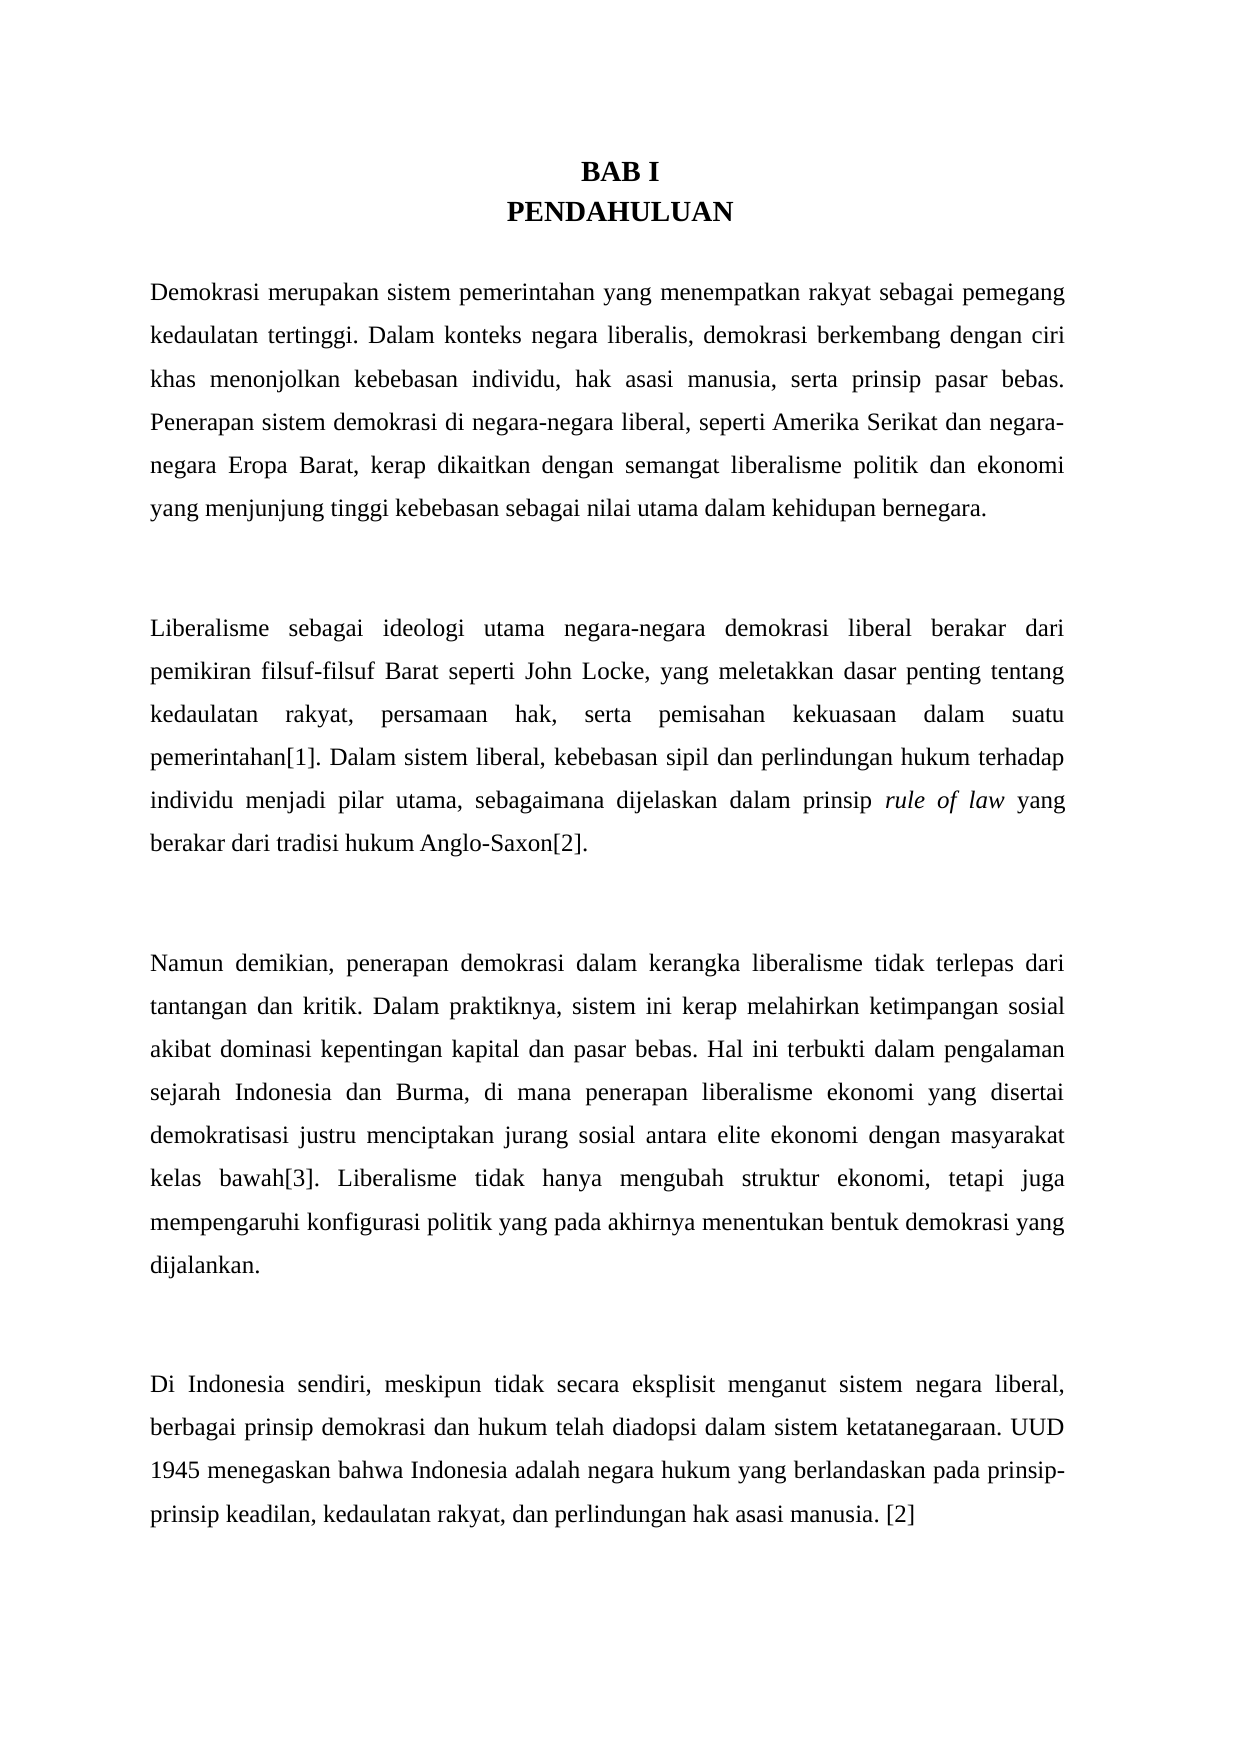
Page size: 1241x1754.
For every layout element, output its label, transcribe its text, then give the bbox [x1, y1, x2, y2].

subtitle PENDAHULUAN [150, 194, 1090, 228]
text Namun demikian, penerapan demokrasi dalam kerangka liberalisme tidak terlepas dari tantangan dan kritik. Dalam praktiknya, sistem ini kerap melahirkan ketimpangan sosial akibat dominasi kepentingan kapital dan pasar bebas. Hal ini terbukti dalam pengalaman sejarah Indonesia dan Burma, di mana penerapan liberalisme ekonomi yang disertai demokratisasi justru menciptakan jurang sosial antara elite ekonomi dengan masyarakat kelas bawah[3]​. Liberalisme tidak hanya mengubah struktur ekonomi, tetapi juga mempengaruhi konfigurasi politik yang pada akhirnya menentukan bentuk demokrasi yang dijalankan. [150, 948, 1066, 1278]
text Di Indonesia sendiri, meskipun tidak secara eksplisit menganut sistem negara liberal, berbagai prinsip demokrasi dan hukum telah diadopsi dalam sistem ketatanegaraan. UUD 1945 menegaskan bahwa Indonesia adalah negara hukum yang berlandaskan pada prinsip-prinsip keadilan, kedaulatan rakyat, dan perlindungan hak asasi manusia​. [2] [150, 1369, 1066, 1527]
text Demokrasi merupakan sistem pemerintahan yang menempatkan rakyat sebagai pemegang kedaulatan tertinggi. Dalam konteks negara liberalis, demokrasi berkembang dengan ciri khas menonjolkan kebebasan individu, hak asasi manusia, serta prinsip pasar bebas. Penerapan sistem demokrasi di negara-negara liberal, seperti Amerika Serikat dan negara-negara Eropa Barat, kerap dikaitkan dengan semangat liberalisme politik dan ekonomi yang menjunjung tinggi kebebasan sebagai nilai utama dalam kehidupan bernegara. [150, 277, 1066, 522]
text Liberalisme sebagai ideologi utama negara-negara demokrasi liberal berakar dari pemikiran filsuf-filsuf Barat seperti John Locke, yang meletakkan dasar penting tentang kedaulatan rakyat, persamaan hak, serta pemisahan kekuasaan dalam suatu pemerintahan[1]​. Dalam sistem liberal, kebebasan sipil dan perlindungan hukum terhadap individu menjadi pilar utama, sebagaimana dijelaskan dalam prinsip rule of law yang berakar dari tradisi hukum Anglo-Saxon​[2]. [150, 613, 1066, 857]
subtitle BAB I [150, 154, 1090, 188]
